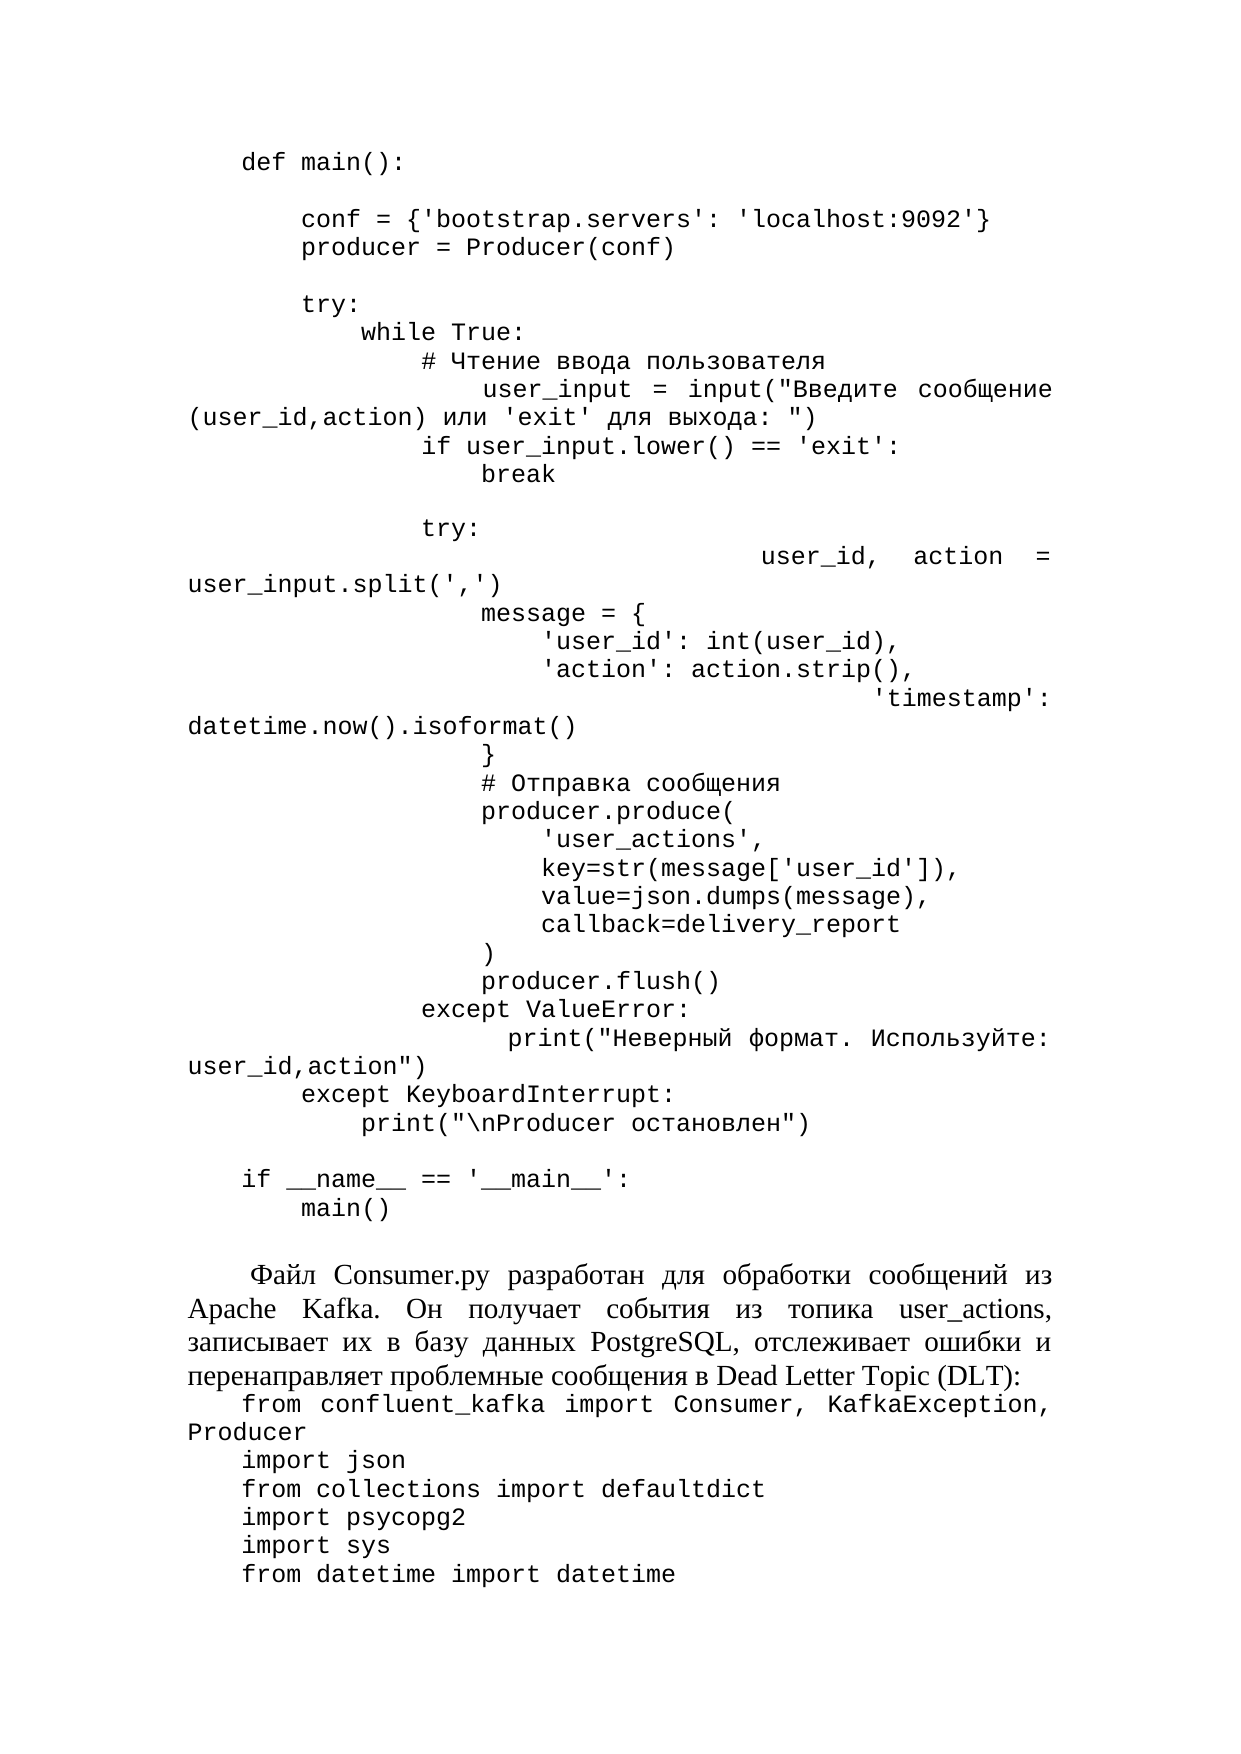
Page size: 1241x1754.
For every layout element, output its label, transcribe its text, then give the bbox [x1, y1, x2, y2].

text from collections import defaultdict [187, 1476, 1053, 1505]
text from confluent_kafka import Consumer, KafkaException, Producer [187, 1391, 1053, 1448]
text value=json.dumps(message), [187, 884, 1053, 912]
text producer.flush() [187, 969, 1053, 997]
text import json [187, 1448, 1053, 1476]
text 'action': action.strip(), [187, 657, 1053, 685]
text conf = {'bootstrap.servers': 'localhost:9092'} [187, 207, 1053, 235]
text print("Неверный формат. Используйте: user_id,action") [187, 1025, 1053, 1082]
text break [187, 462, 1053, 490]
text # Чтение ввода пользователя [187, 348, 1053, 377]
text producer.produce( [187, 799, 1053, 827]
text 'timestamp': datetime.now().isoformat() [187, 685, 1053, 742]
text print("\nProducer остановлен") [187, 1110, 1053, 1139]
text message = { [187, 600, 1053, 629]
text main() [187, 1195, 1053, 1224]
text 'user_id': int(user_id), [187, 629, 1053, 657]
text if user_input.lower() == 'exit': [187, 433, 1053, 462]
text 'user_actions', [187, 827, 1053, 855]
text import sys [187, 1533, 1053, 1561]
text def main(): [187, 150, 1053, 178]
text from datetime import datetime [187, 1561, 1053, 1590]
text Файл Consumer.py разработан для обработки сообщений из Apache Kafka. Он получает события из топика user_actions, записывает их в базу данных PostgreSQL, отслеживает ошибки и перенаправляет проблемные сообщения в Dead Letter Topic (DLT): [187, 1257, 1053, 1391]
text key=str(message['user_id']), [187, 855, 1053, 884]
text import psycopg2 [187, 1505, 1053, 1533]
text user_input = input("Введите сообщение (user_id,action) или 'exit' для выхода: ") [187, 377, 1053, 433]
text try: [187, 515, 1053, 544]
text try: [187, 292, 1053, 320]
text user_id, action = user_input.split(',') [187, 544, 1053, 600]
text except KeyboardInterrupt: [187, 1082, 1053, 1110]
text producer = Producer(conf) [187, 235, 1053, 263]
text ) [187, 940, 1053, 969]
text # Отправка сообщения [187, 770, 1053, 799]
text except ValueError: [187, 997, 1053, 1025]
text } [187, 742, 1053, 770]
text callback=delivery_report [187, 912, 1053, 940]
text while True: [187, 320, 1053, 348]
text if __name__ == '__main__': [187, 1167, 1053, 1195]
